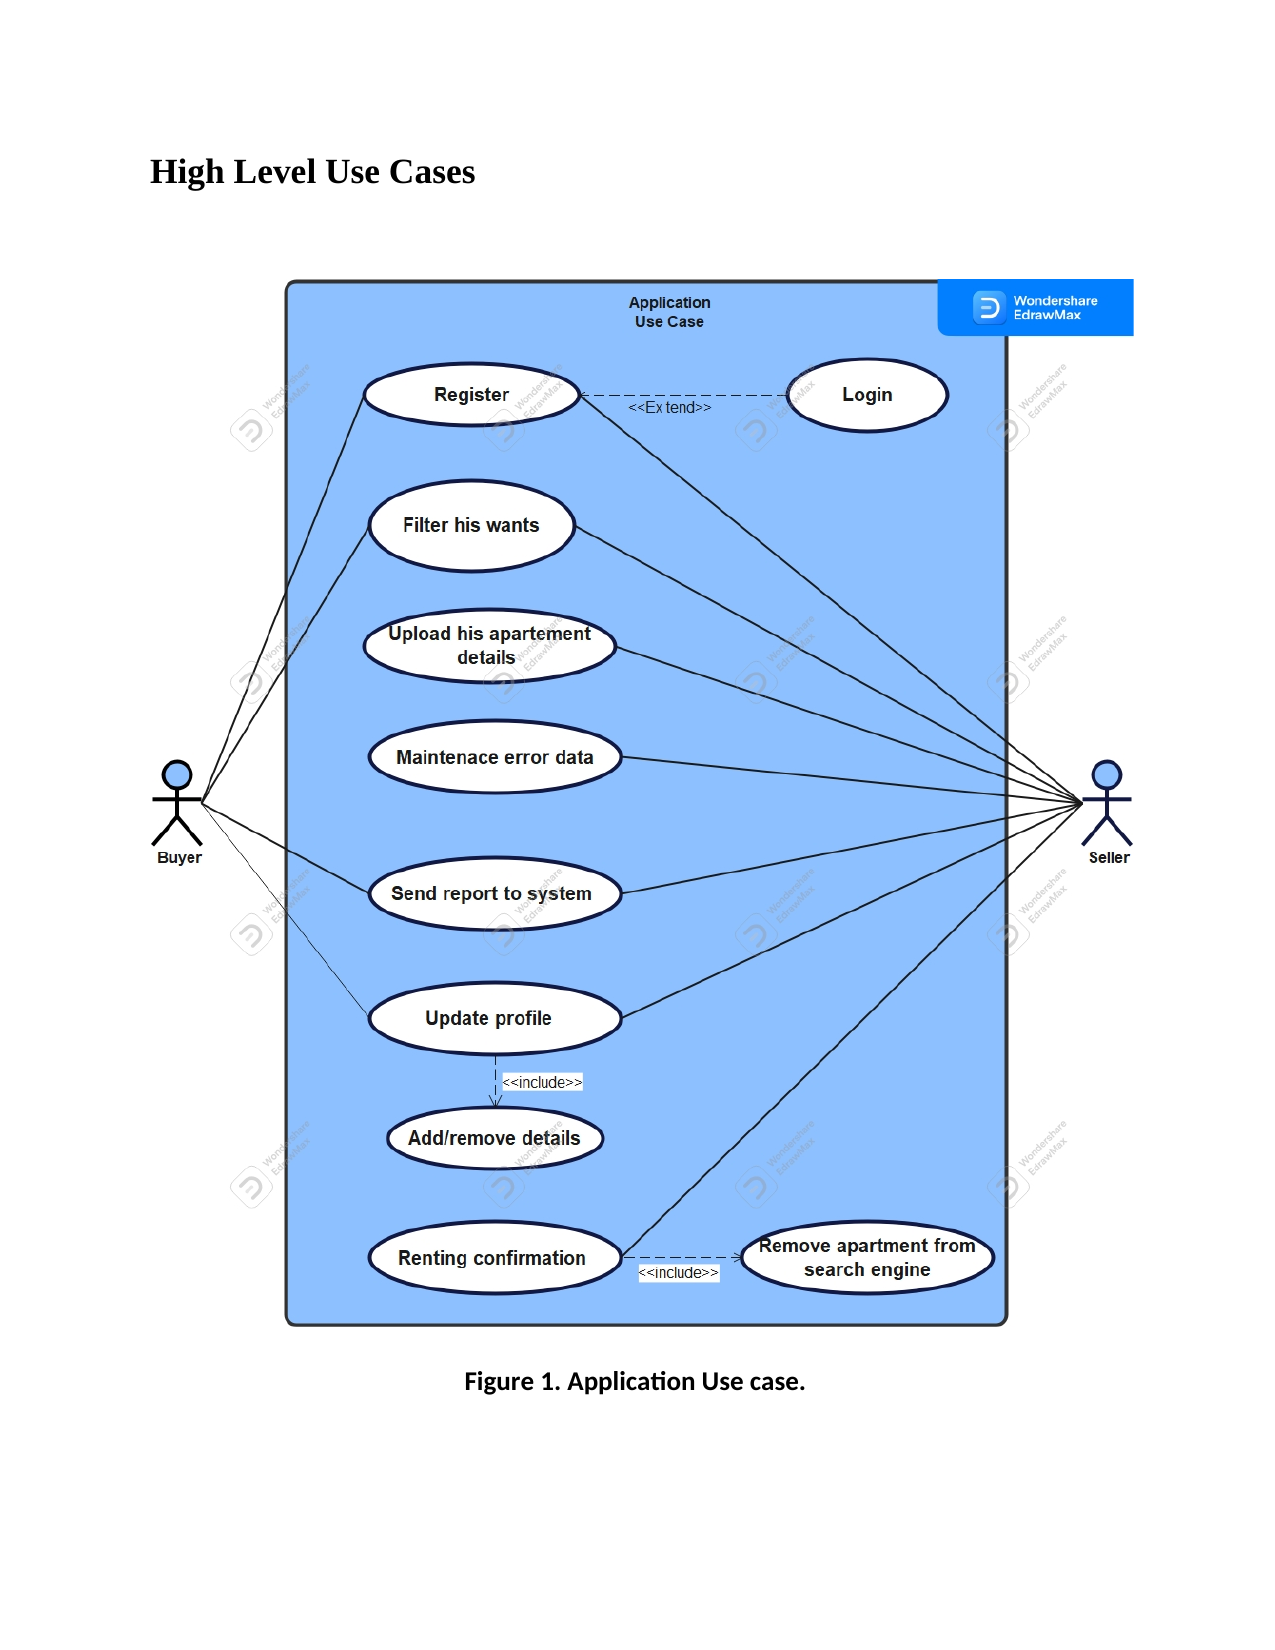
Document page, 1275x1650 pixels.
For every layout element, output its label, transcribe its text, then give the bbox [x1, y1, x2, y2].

picture [150, 279, 1134, 1327]
text High Level Use Cases [150, 150, 1125, 191]
